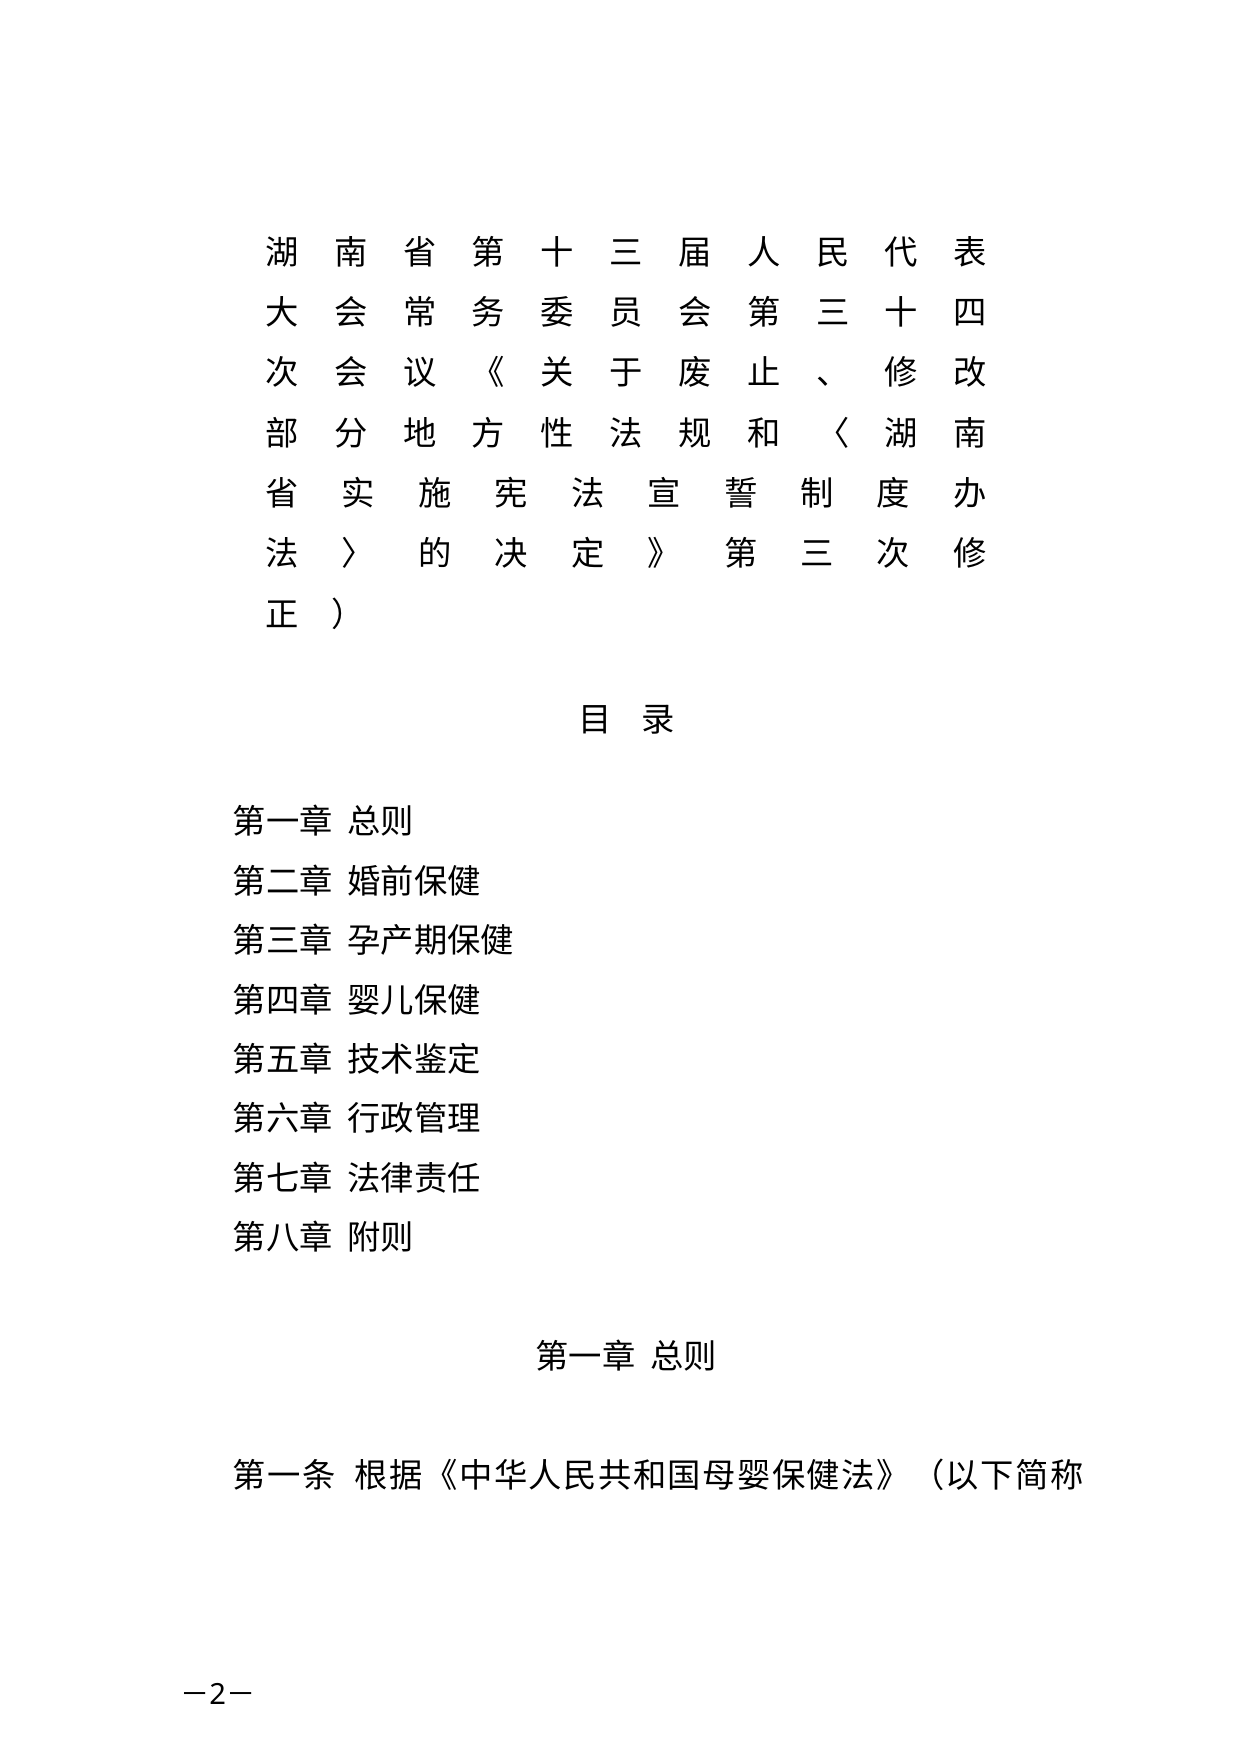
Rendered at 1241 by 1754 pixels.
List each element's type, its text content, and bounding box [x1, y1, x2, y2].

text 目 录 [167, 684, 1085, 744]
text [167, 1439, 1085, 1499]
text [232, 219, 1019, 642]
text 第七章 法律责任 [167, 1143, 1085, 1202]
text 第一章 总则 [167, 786, 1085, 846]
text 第五章 技术鉴定 [167, 1024, 1085, 1083]
text 第三章 孕产期保健 [167, 905, 1085, 964]
text 第六章 行政管理 [167, 1083, 1085, 1143]
text 第四章 婴儿保健 [167, 964, 1085, 1024]
text 第一章 总则 [167, 1321, 1085, 1380]
text 第二章 婚前保健 [167, 846, 1085, 905]
text 第八章 附则 [167, 1202, 1085, 1261]
